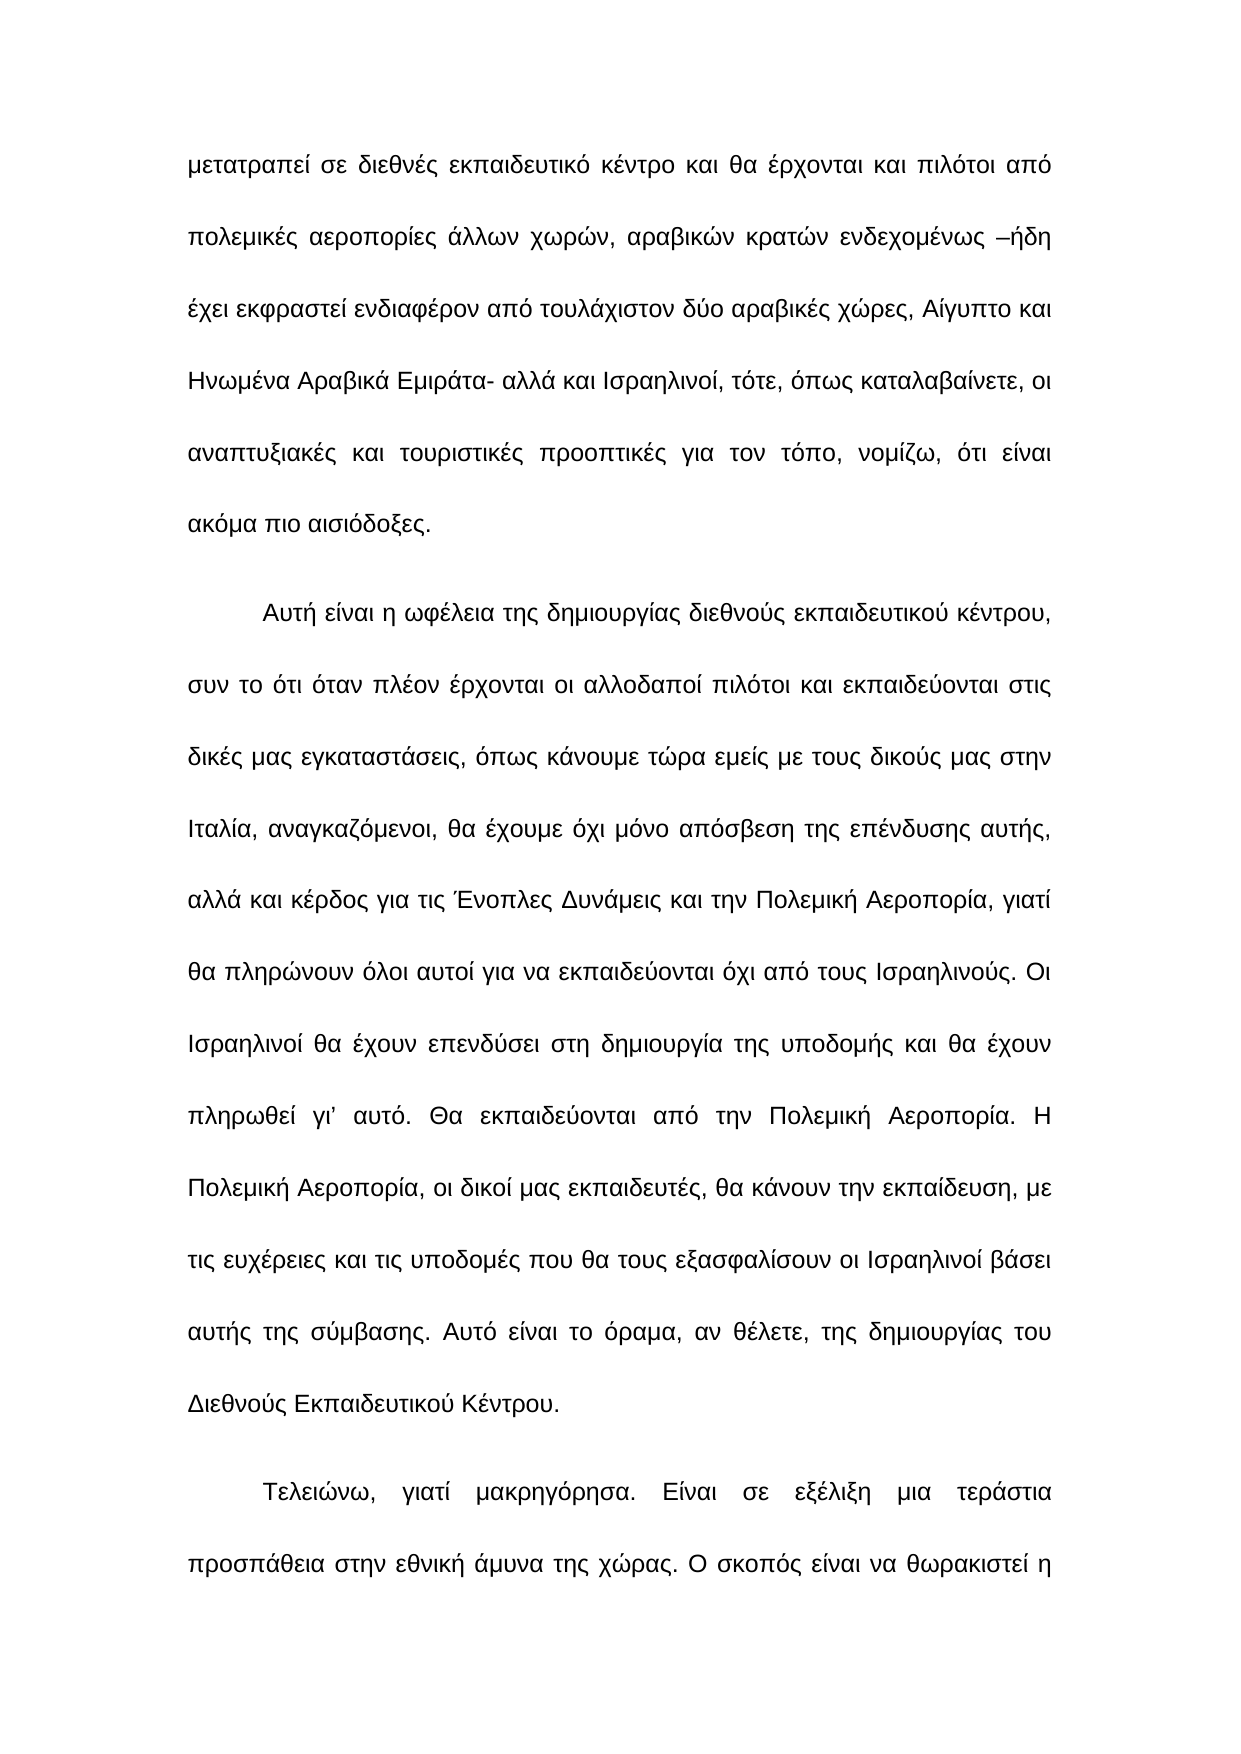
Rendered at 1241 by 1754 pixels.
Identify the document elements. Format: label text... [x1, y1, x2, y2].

text Αυτή είναι η ωφέλεια της δημιουργίας διεθνούς εκπαιδευτικού κέντρου, συν το ότι όταν πλέον έρχονται οι αλλοδαποί πιλότοι και εκπαιδεύονται στις δικές μας εγκαταστάσεις, όπως κάνουμε τώρα εμείς με τους δικούς μας στην Ιταλία, αναγκαζόμενοι, θα έχουμε όχι μόνο απόσβεση της επένδυσης αυτής, αλλά και κέρδος για τις Ένοπλες Δυνάμεις και την Πολεμική Αεροπορία, γιατί θα πληρώνουν όλοι αυτοί για να εκπαιδεύονται όχι από τους Ισραηλινούς. Οι Ισραηλινοί θα έχουν επενδύσει στη δημιουργία της υποδομής και θα έχουν πληρωθεί γι’ αυτό. Θα εκπαιδεύονται από την Πολεμική Αεροπορία. Η Πολεμική Αεροπορία, οι δικοί μας εκπαιδευτές, θα κάνουν την εκπαίδευση, με τις ευχέρειες και τις υποδομές που θα τους εξασφαλίσουν οι Ισραηλινοί βάσει αυτής της σύμβασης. Αυτό είναι το όραμα, αν θέλετε, της δημιουργίας του Διεθνούς Εκπαιδευτικού Κέντρου. [187, 598, 1053, 1417]
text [187, 1477, 1053, 1578]
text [187, 150, 1053, 538]
